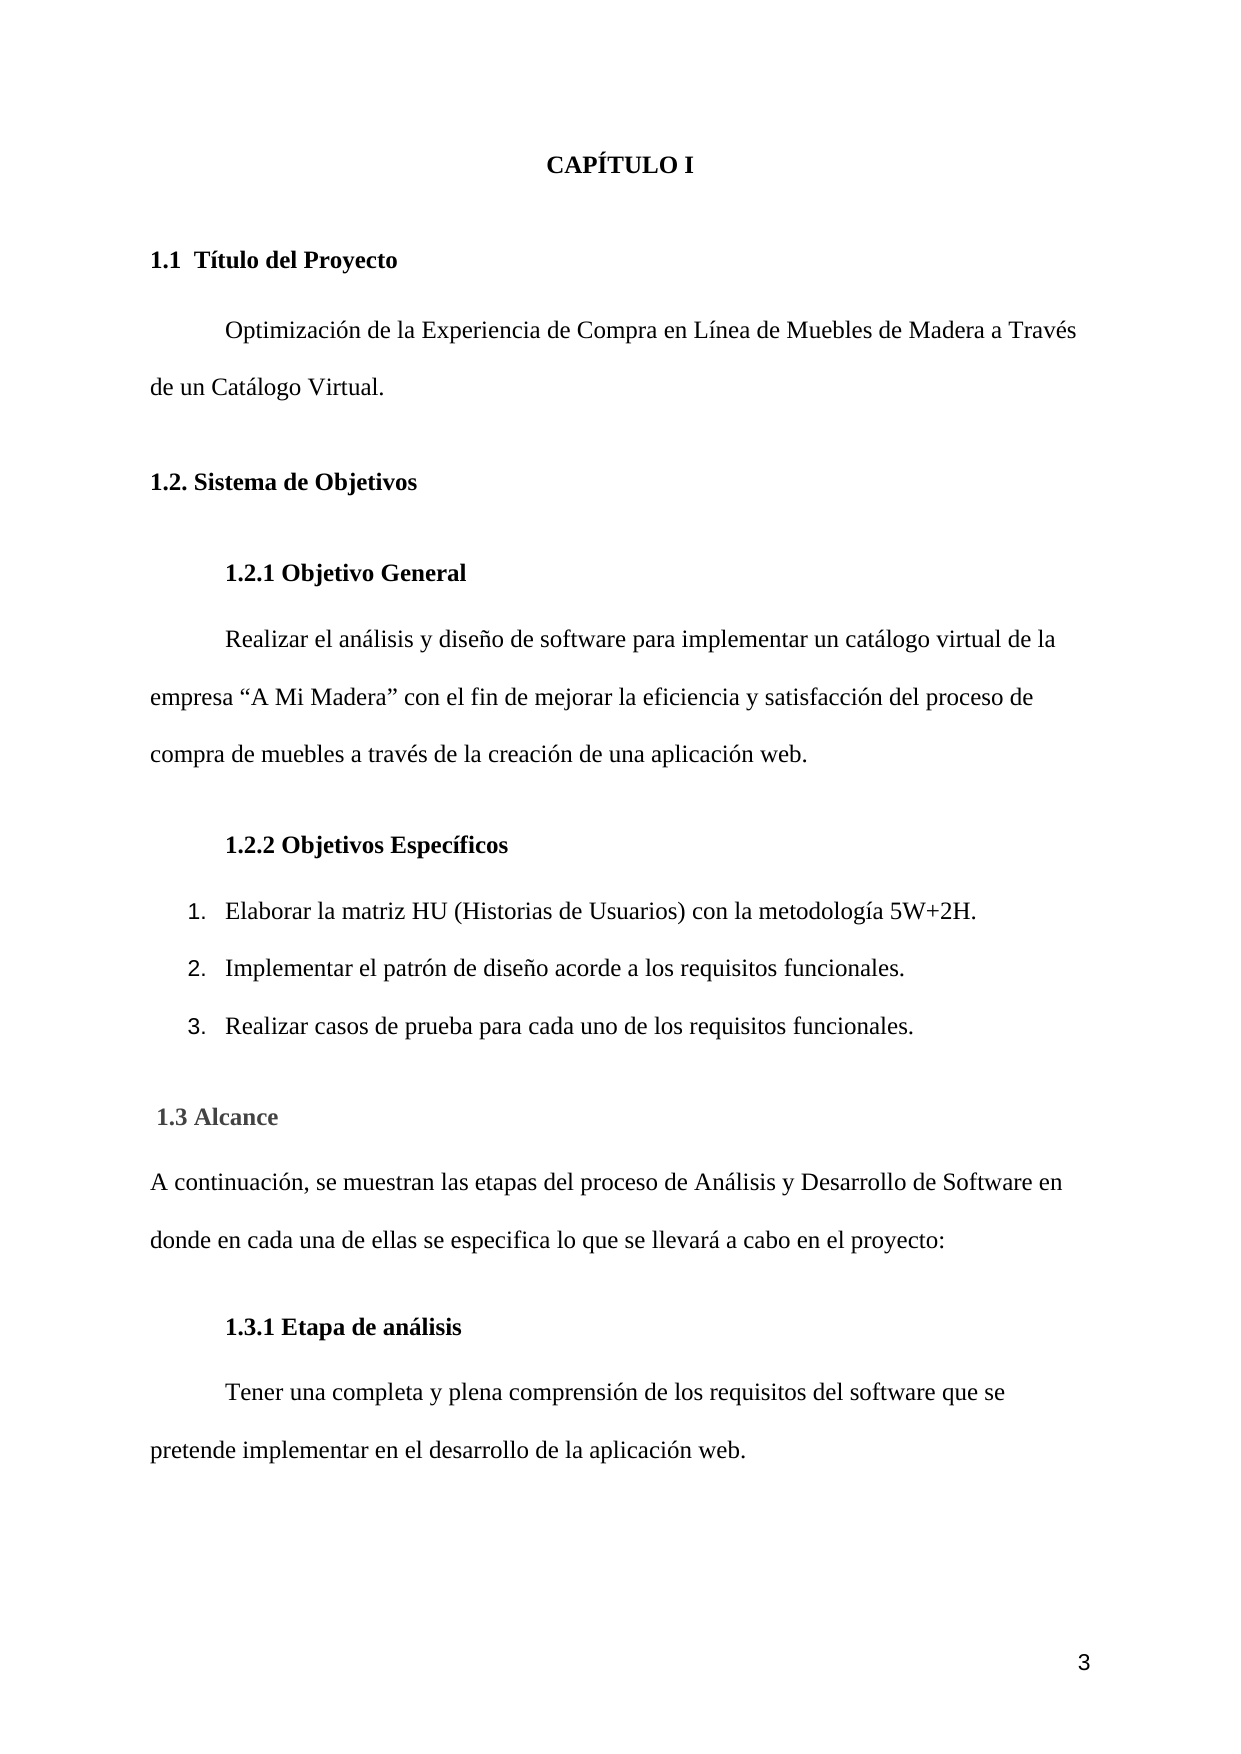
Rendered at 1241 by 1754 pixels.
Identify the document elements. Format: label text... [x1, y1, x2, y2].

subtitle 1.3.1 Etapa de análisis [150, 1312, 1090, 1340]
list Elaborar la matriz HU (Historias de Usuarios) con la metodología 5W+2H. [187, 896, 1090, 924]
text Tener una completa y plena comprensión de los requisitos del software que se pretende implementar en el desarrollo de la aplicación web. [150, 1377, 1090, 1464]
subtitle 1.2. Sistema de Objetivos [150, 467, 1090, 496]
text Realizar el análisis y diseño de software para implementar un catálogo virtual de la empresa “A Mi Madera” con el fin de mejorar la eficiencia y satisfacción del proceso de compra de muebles a través de la creación de una aplicación web. [150, 624, 1090, 768]
subtitle 1.2.1 Objetivo General [150, 558, 1090, 587]
subtitle CAPÍTULO I [150, 150, 1090, 179]
text Optimización de la Experiencia de Compra en Línea de Muebles de Madera a Través de un Catálogo Virtual. [150, 315, 1090, 401]
subtitle 1.1 Título del Proyecto [150, 245, 1090, 274]
list Implementar el patrón de diseño acorde a los requisitos funcionales. [187, 953, 1090, 982]
subtitle 1.3 Alcance [150, 1102, 1090, 1130]
list Realizar casos de prueba para cada uno de los requisitos funcionales. [187, 1011, 1090, 1039]
subtitle 1.2.2 Objetivos Específicos [150, 830, 1090, 859]
text A continuación, se muestran las etapas del proceso de Análisis y Desarrollo de Software en donde en cada una de ellas se especifica lo que se llevará a cabo en el proyecto: [150, 1167, 1090, 1254]
